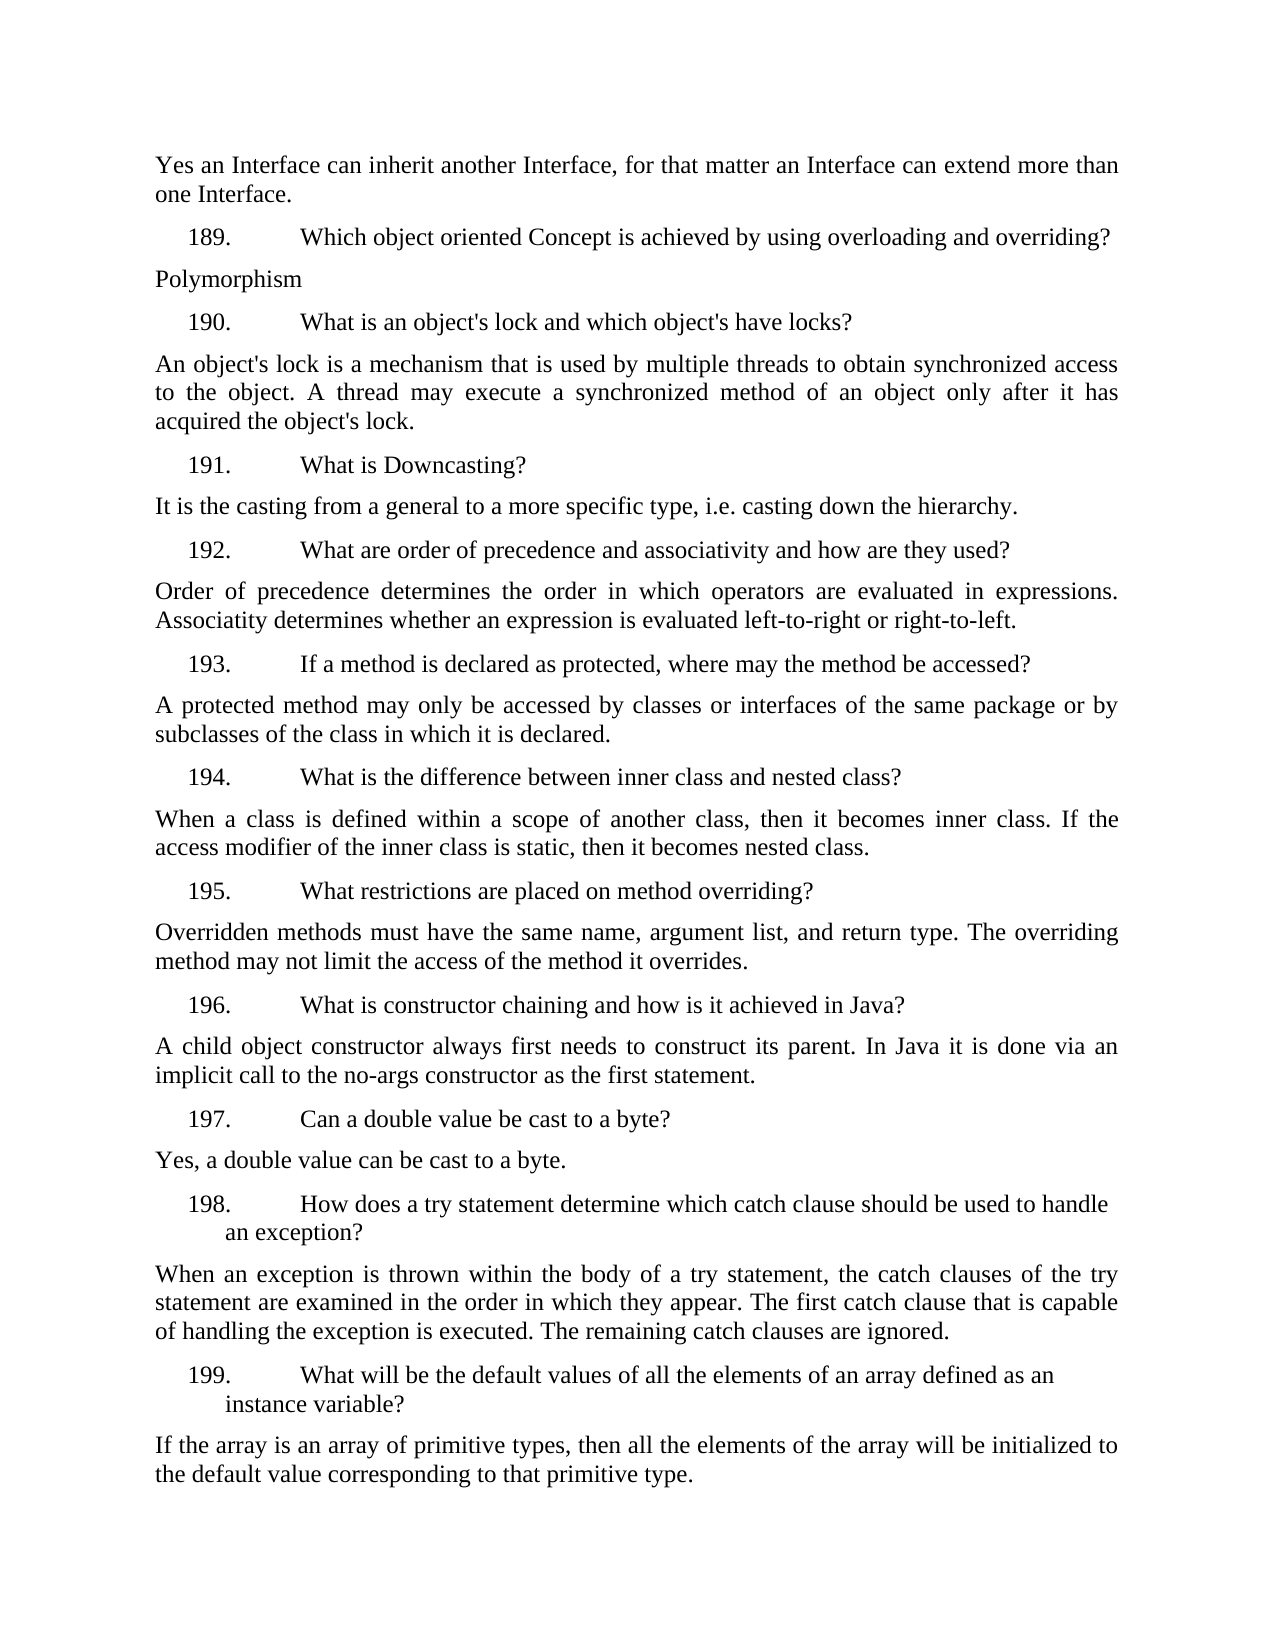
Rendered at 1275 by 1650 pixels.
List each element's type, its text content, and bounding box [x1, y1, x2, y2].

text An object's lock is a mechanism that is used by multiple threads to obtain synchronized access to the object. A thread may execute a synchronized method of an object only after it has acquired the object's lock. [155, 349, 1120, 435]
list What restrictions are placed on method overriding? [187, 876, 1125, 905]
list Which object oriented Concept is achieved by using overloading and overriding? [187, 222, 1125, 251]
list Can a double value be cast to a byte? [187, 1104, 1125, 1132]
text Overridden methods must have the same name, argument list, and return type. The overriding method may not limit the access of the method it overrides. [155, 917, 1120, 975]
text It is the casting from a general to a more specific type, i.e. casting down the hierarchy. [155, 491, 1120, 520]
text When an exception is thrown within the body of a try statement, the catch clauses of the try statement are examined in the order in which they appear. The first catch clause that is capable of handling the exception is executed. The remaining catch clauses are ignored. [155, 1259, 1120, 1345]
list How does a try statement determine which catch clause should be used to handle an exception? [187, 1189, 1125, 1246]
text If the array is an array of primitive types, then all the elements of the array will be initialized to the default value corresponding to that primitive type. [155, 1430, 1120, 1487]
text A child object constructor always first needs to construct its parent. In Java it is done via an implicit call to the no-args constructor as the first statement. [155, 1031, 1120, 1089]
text When a class is defined within a scope of another class, then it becomes inner class. If the access modifier of the inner class is static, then it becomes nested class. [155, 804, 1120, 861]
text Polymorphism [155, 264, 1120, 292]
list What are order of precedence and associativity and how are they used? [187, 535, 1125, 564]
text Yes, a double value can be cast to a byte. [155, 1145, 1120, 1174]
list What is Downcasting? [187, 450, 1125, 479]
text Yes an Interface can inherit another Interface, for that matter an Interface can extend more than one Interface. [155, 150, 1120, 207]
list What will be the default values of all the elements of an array defined as an instance variable? [187, 1360, 1125, 1417]
list What is the difference between inner class and nested class? [187, 762, 1125, 791]
list If a method is declared as protected, where may the method be accessed? [187, 649, 1125, 677]
text Order of precedence determines the order in which operators are evaluated in expressions. Associatity determines whether an expression is evaluated left-to-right or right-to-left. [155, 576, 1120, 634]
list What is constructor chaining and how is it achieved in Java? [187, 990, 1125, 1019]
text A protected method may only be accessed by classes or interfaces of the same package or by subclasses of the class in which it is declared. [155, 690, 1120, 747]
list What is an object's lock and which object's have locks? [187, 307, 1125, 336]
